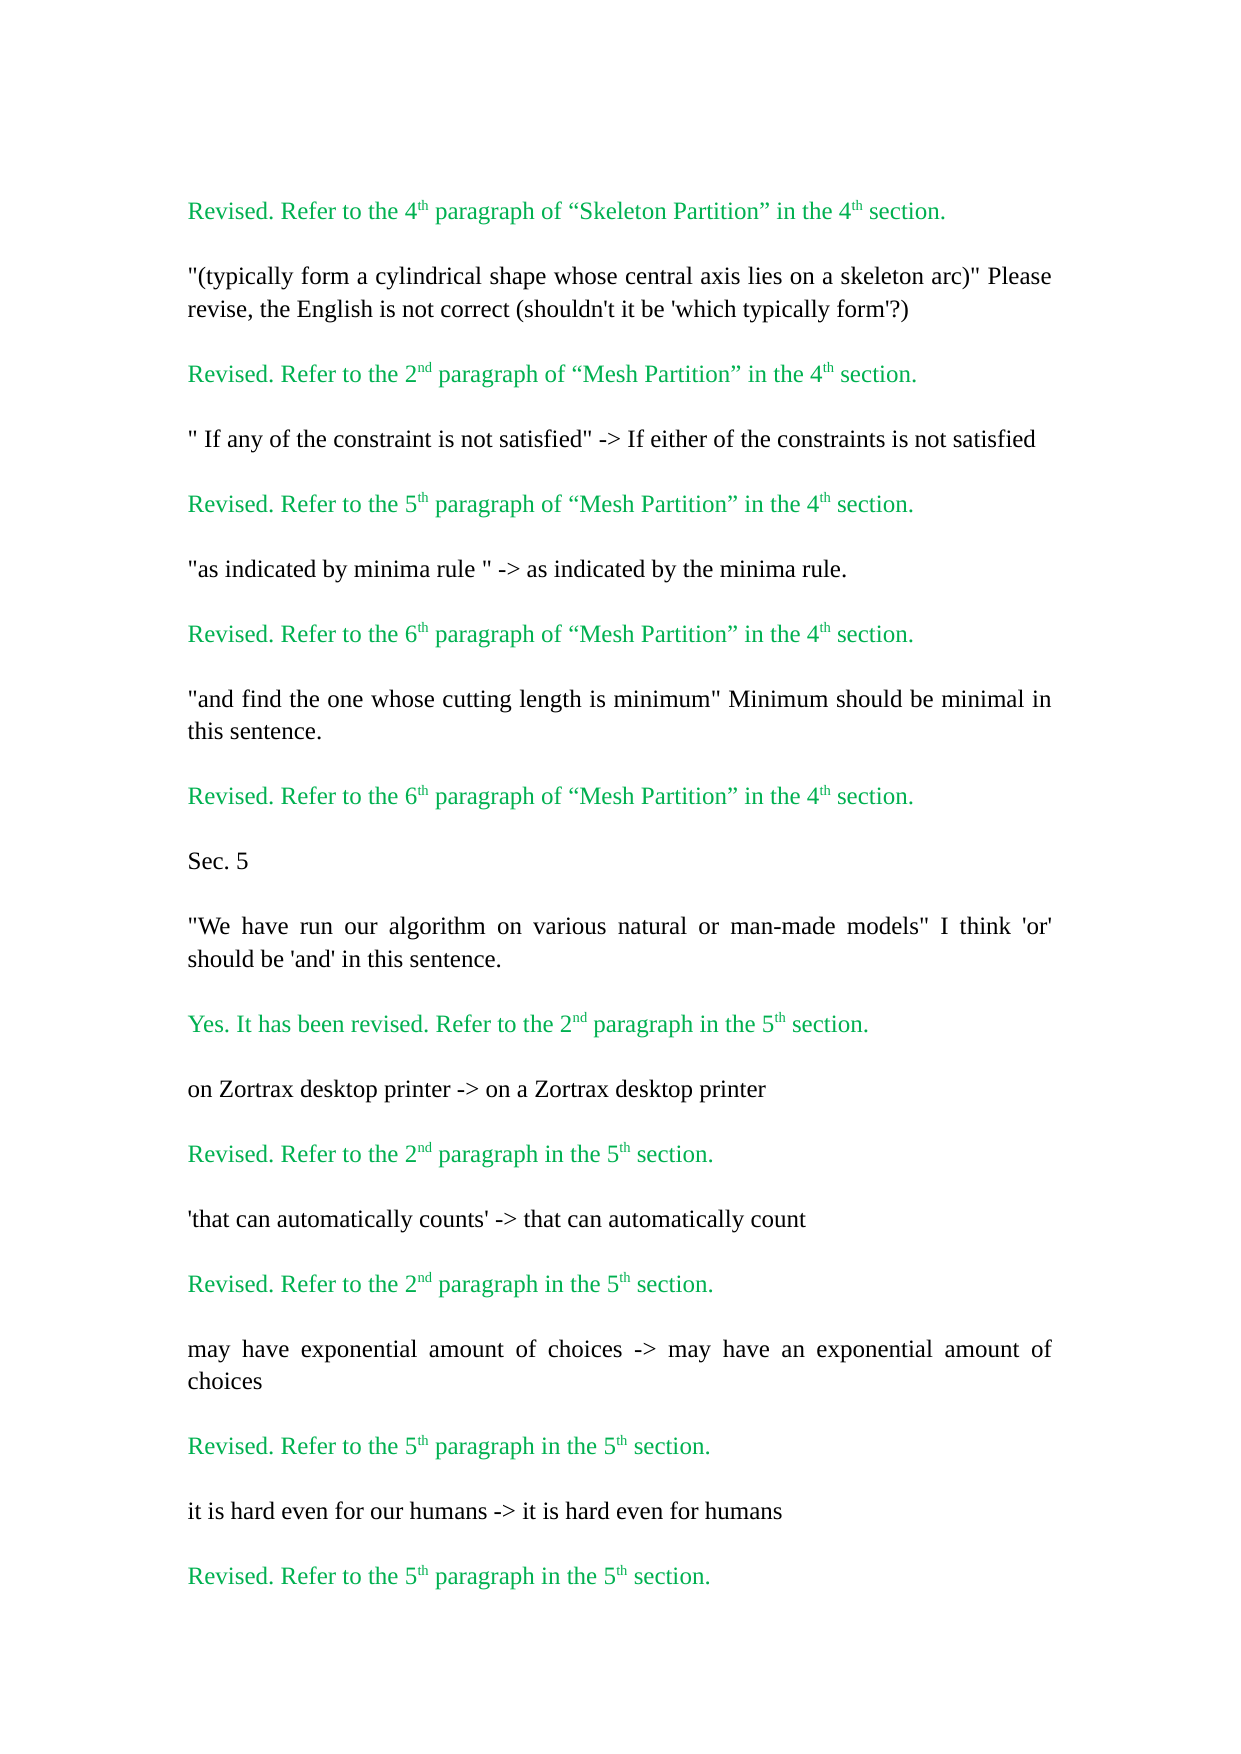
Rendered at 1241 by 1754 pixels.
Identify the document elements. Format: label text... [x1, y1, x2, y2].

text Revised. Refer to the 2nd paragraph of “Mesh Partition” in the 4th section. [187, 357, 1053, 389]
text Revised. Refer to the 2nd paragraph in the 5th section. [187, 1137, 1053, 1169]
text 'that can automatically counts' -> that can automatically count [187, 1202, 1053, 1234]
text Sec. 5 [187, 844, 1053, 877]
text Revised. Refer to the 6th paragraph of “Mesh Partition” in the 4th section. [187, 779, 1053, 812]
text Revised. Refer to the 6th paragraph of “Mesh Partition” in the 4th section. [187, 617, 1053, 649]
text "We have run our algorithm on various natural or man-made models" I think 'or' should be 'and' in this sentence. [187, 909, 1053, 974]
text Revised. Refer to the 2nd paragraph in the 5th section. [187, 1267, 1053, 1299]
text it is hard even for our humans -> it is hard even for humans [187, 1494, 1053, 1527]
text Revised. Refer to the 4th paragraph of “Skeleton Partition” in the 4th section. [187, 194, 1053, 227]
text Revised. Refer to the 5th paragraph in the 5th section. [187, 1429, 1053, 1462]
text " If any of the constraint is not satisfied" -> If either of the constraints is not satisfied [187, 422, 1053, 454]
text "and find the one whose cutting length is minimum" Minimum should be minimal in this sentence. [187, 682, 1053, 747]
text Yes. It has been revised. Refer to the 2nd paragraph in the 5th section. [187, 1007, 1053, 1039]
text on Zortrax desktop printer -> on a Zortrax desktop printer [187, 1072, 1053, 1104]
text "as indicated by minima rule " -> as indicated by the minima rule. [187, 552, 1053, 584]
text Revised. Refer to the 5th paragraph of “Mesh Partition” in the 4th section. [187, 487, 1053, 519]
text may have exponential amount of choices -> may have an exponential amount of choices [187, 1332, 1053, 1397]
text "(typically form a cylindrical shape whose central axis lies on a skeleton arc)" Please revise, the English is not correct (shouldn't it be 'which typically form'?) [187, 259, 1053, 324]
text Revised. Refer to the 5th paragraph in the 5th section. [187, 1559, 1053, 1592]
